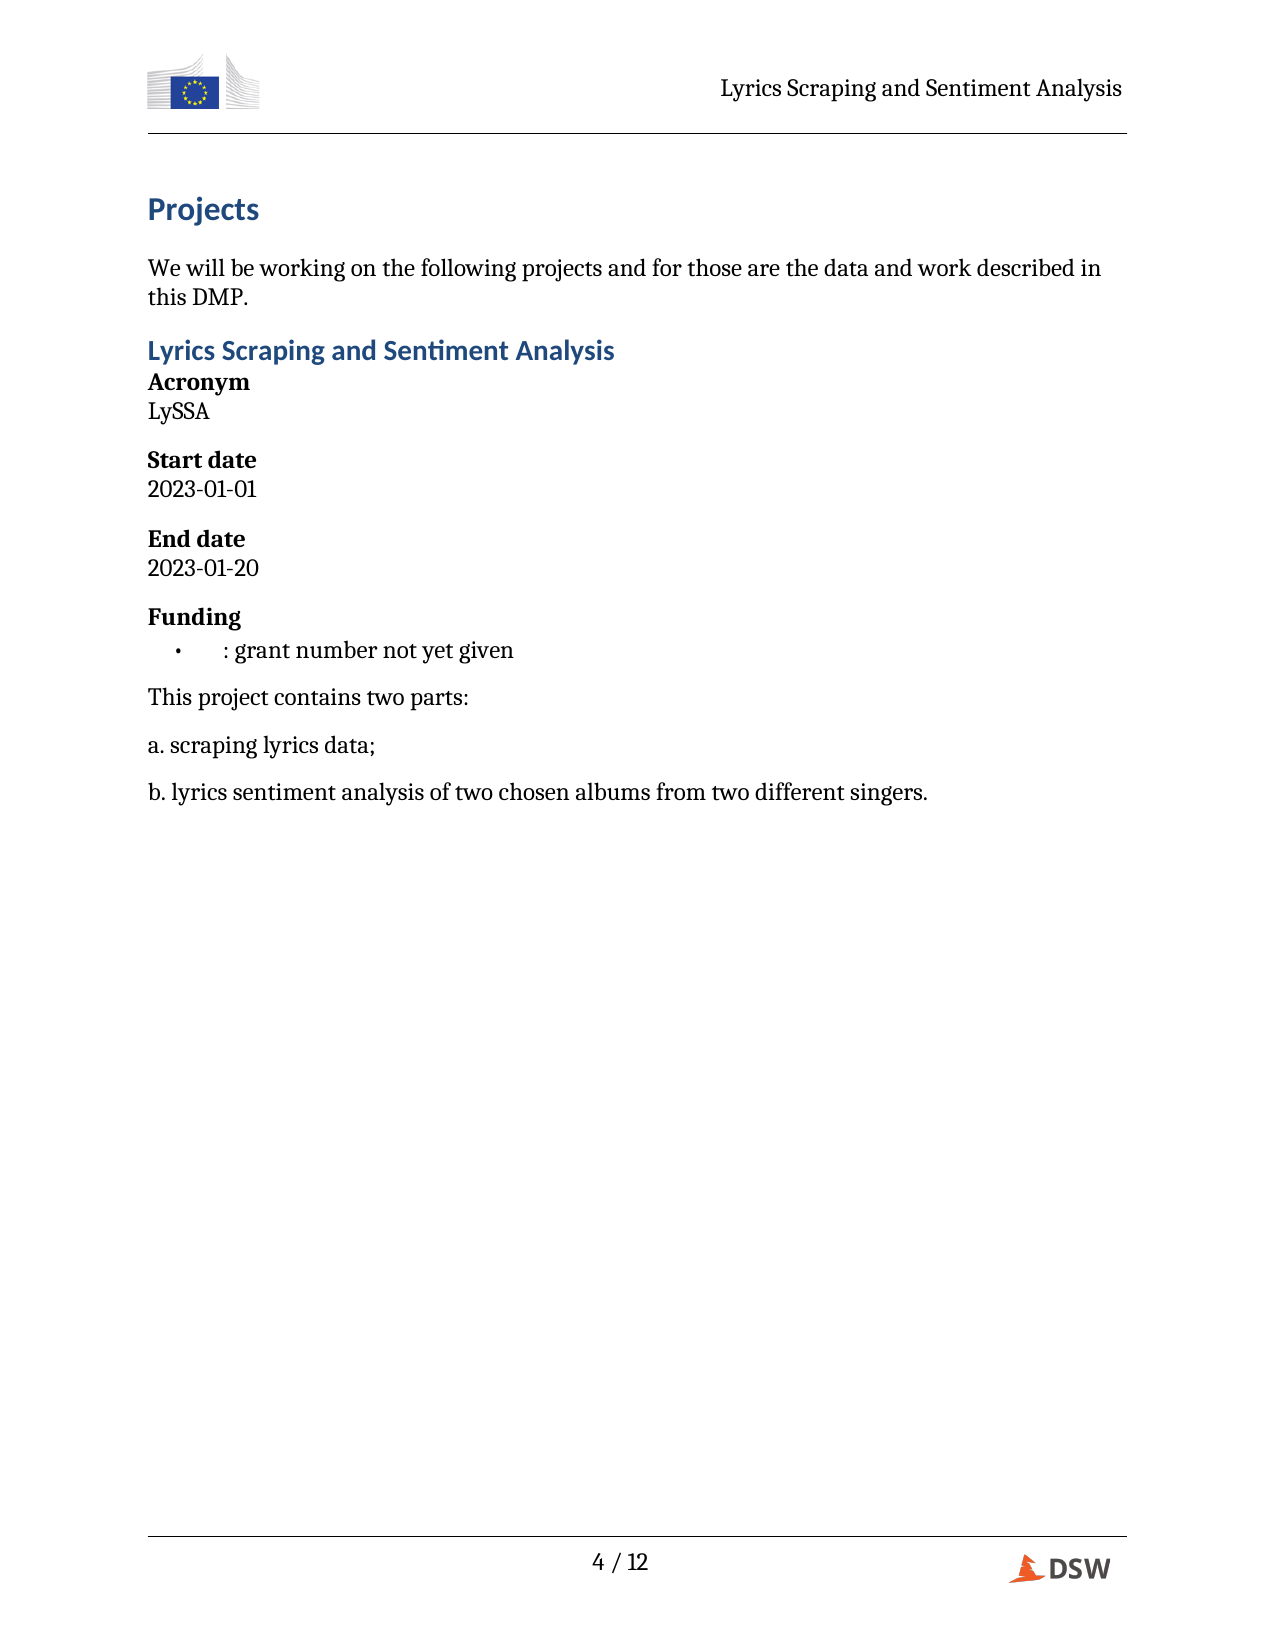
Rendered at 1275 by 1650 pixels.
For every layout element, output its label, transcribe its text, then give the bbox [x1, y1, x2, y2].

text LySSA [148, 397, 1127, 426]
text Funding [148, 603, 1127, 632]
text a. scraping lyrics data; [148, 731, 1127, 759]
text This project contains two parts: [148, 683, 1127, 712]
text End date [148, 525, 1127, 553]
text Acronym [148, 368, 1127, 397]
text 2023-01-01 [148, 475, 1127, 504]
text 2023-01-20 [148, 553, 1127, 582]
text Start date [148, 446, 1127, 475]
picture [1001, 1547, 1111, 1589]
subtitle Projects [148, 188, 1127, 229]
text We will be working on the following projects and for those are the data and work described in this DMP. [148, 254, 1127, 312]
list : grant number not yet given [173, 636, 1127, 664]
subtitle Lyrics Scraping and Sentiment Analysis [148, 332, 1127, 368]
text b. lyrics sentiment analysis of two chosen albums from two different singers. [148, 778, 1127, 807]
picture [147, 53, 260, 109]
